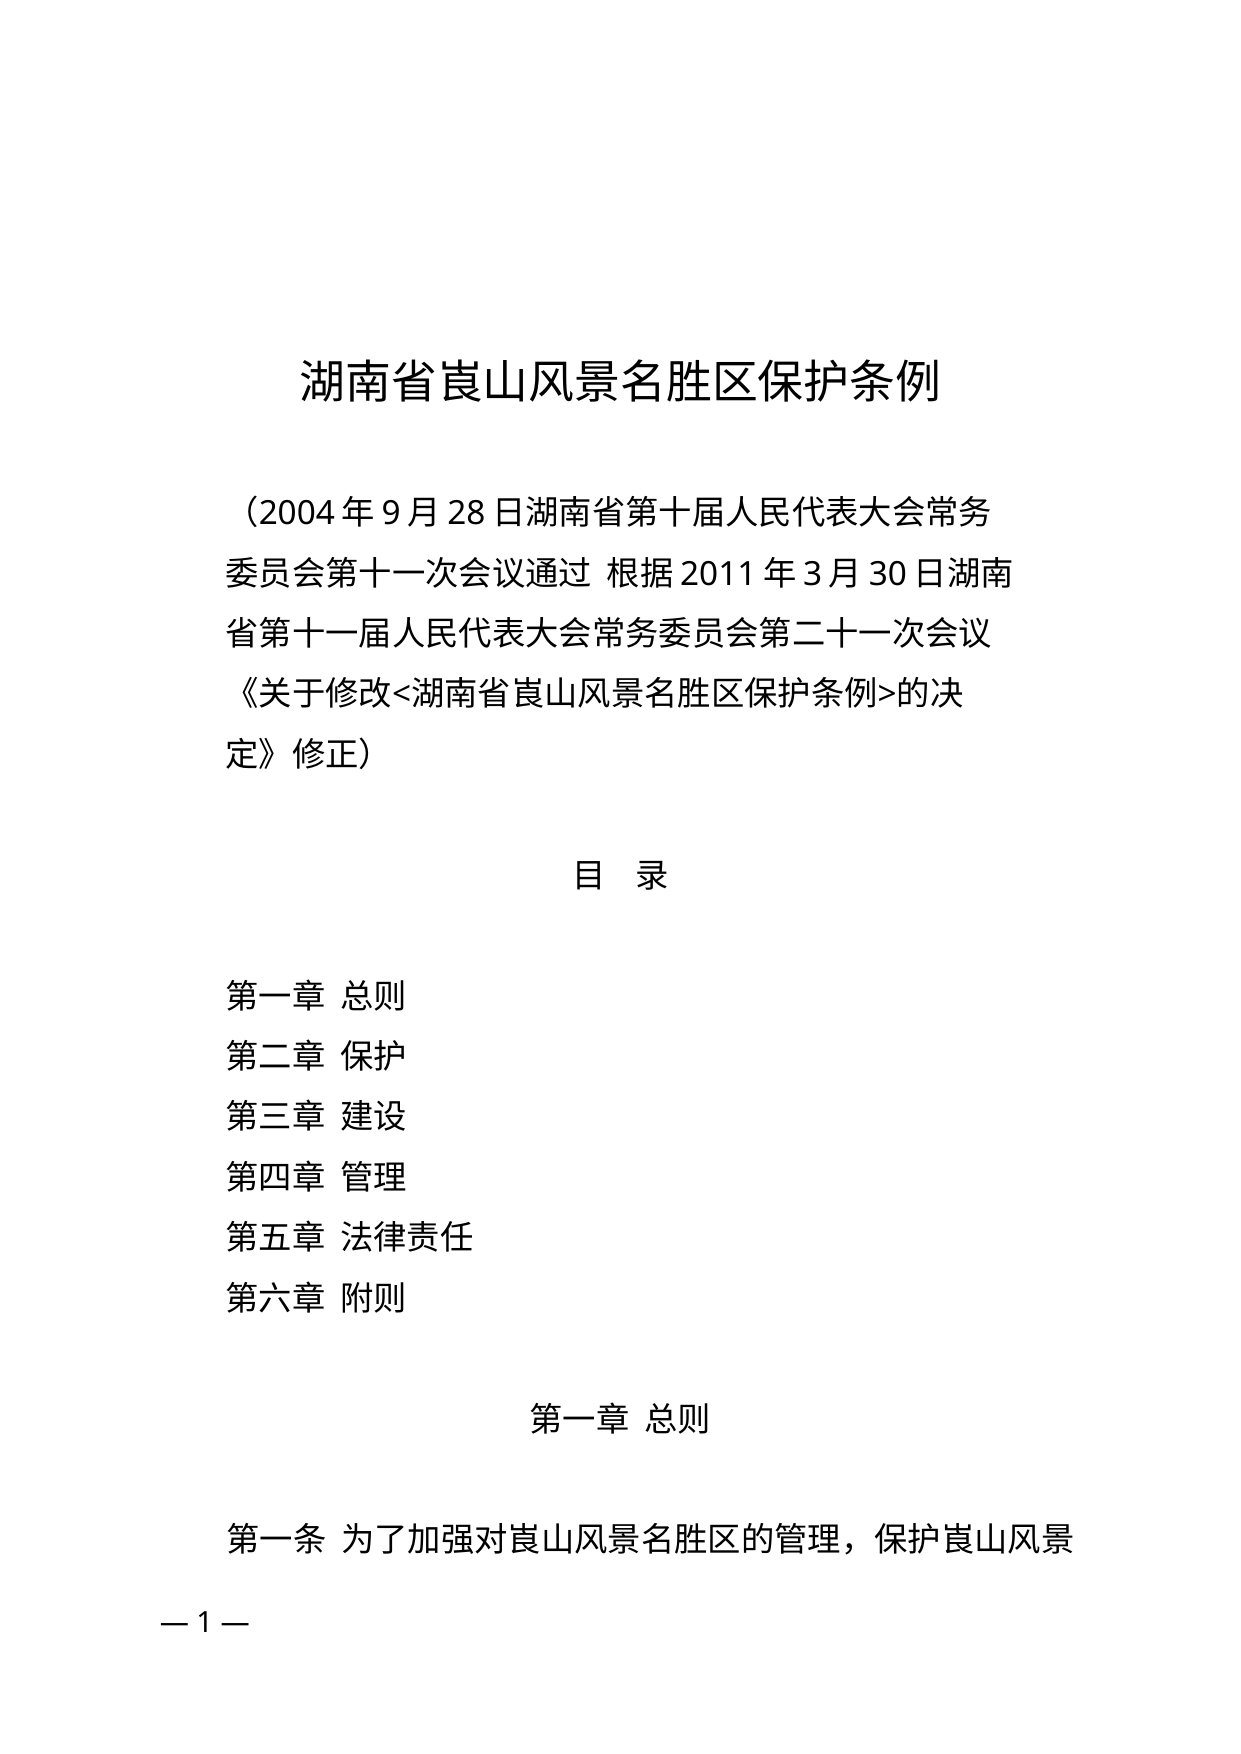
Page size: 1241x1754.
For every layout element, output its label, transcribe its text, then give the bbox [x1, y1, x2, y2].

text 第一章 总则 [159, 1380, 1081, 1441]
text 第六章 附则 [225, 1259, 1015, 1320]
text 第四章 管理 [225, 1138, 1015, 1199]
text （2004年9月28日湖南省第十届人民代表大会常务委员会第十一次会议通过 根据2011年3月30日湖南省第十一届人民代表大会常务委员会第二十一次会议《关于修改<湖南省崀山风景名胜区保护条例>的决定》修正） [225, 474, 1015, 776]
text 目 录 [159, 836, 1081, 897]
text 第一章 总则 [225, 957, 1015, 1018]
text 第五章 法律责任 [225, 1199, 1015, 1259]
text 第二章 保护 [225, 1018, 1015, 1078]
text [159, 1501, 1081, 1561]
text 第三章 建设 [225, 1078, 1015, 1138]
text 湖南省崀山风景名胜区保护条例 [159, 345, 1081, 412]
